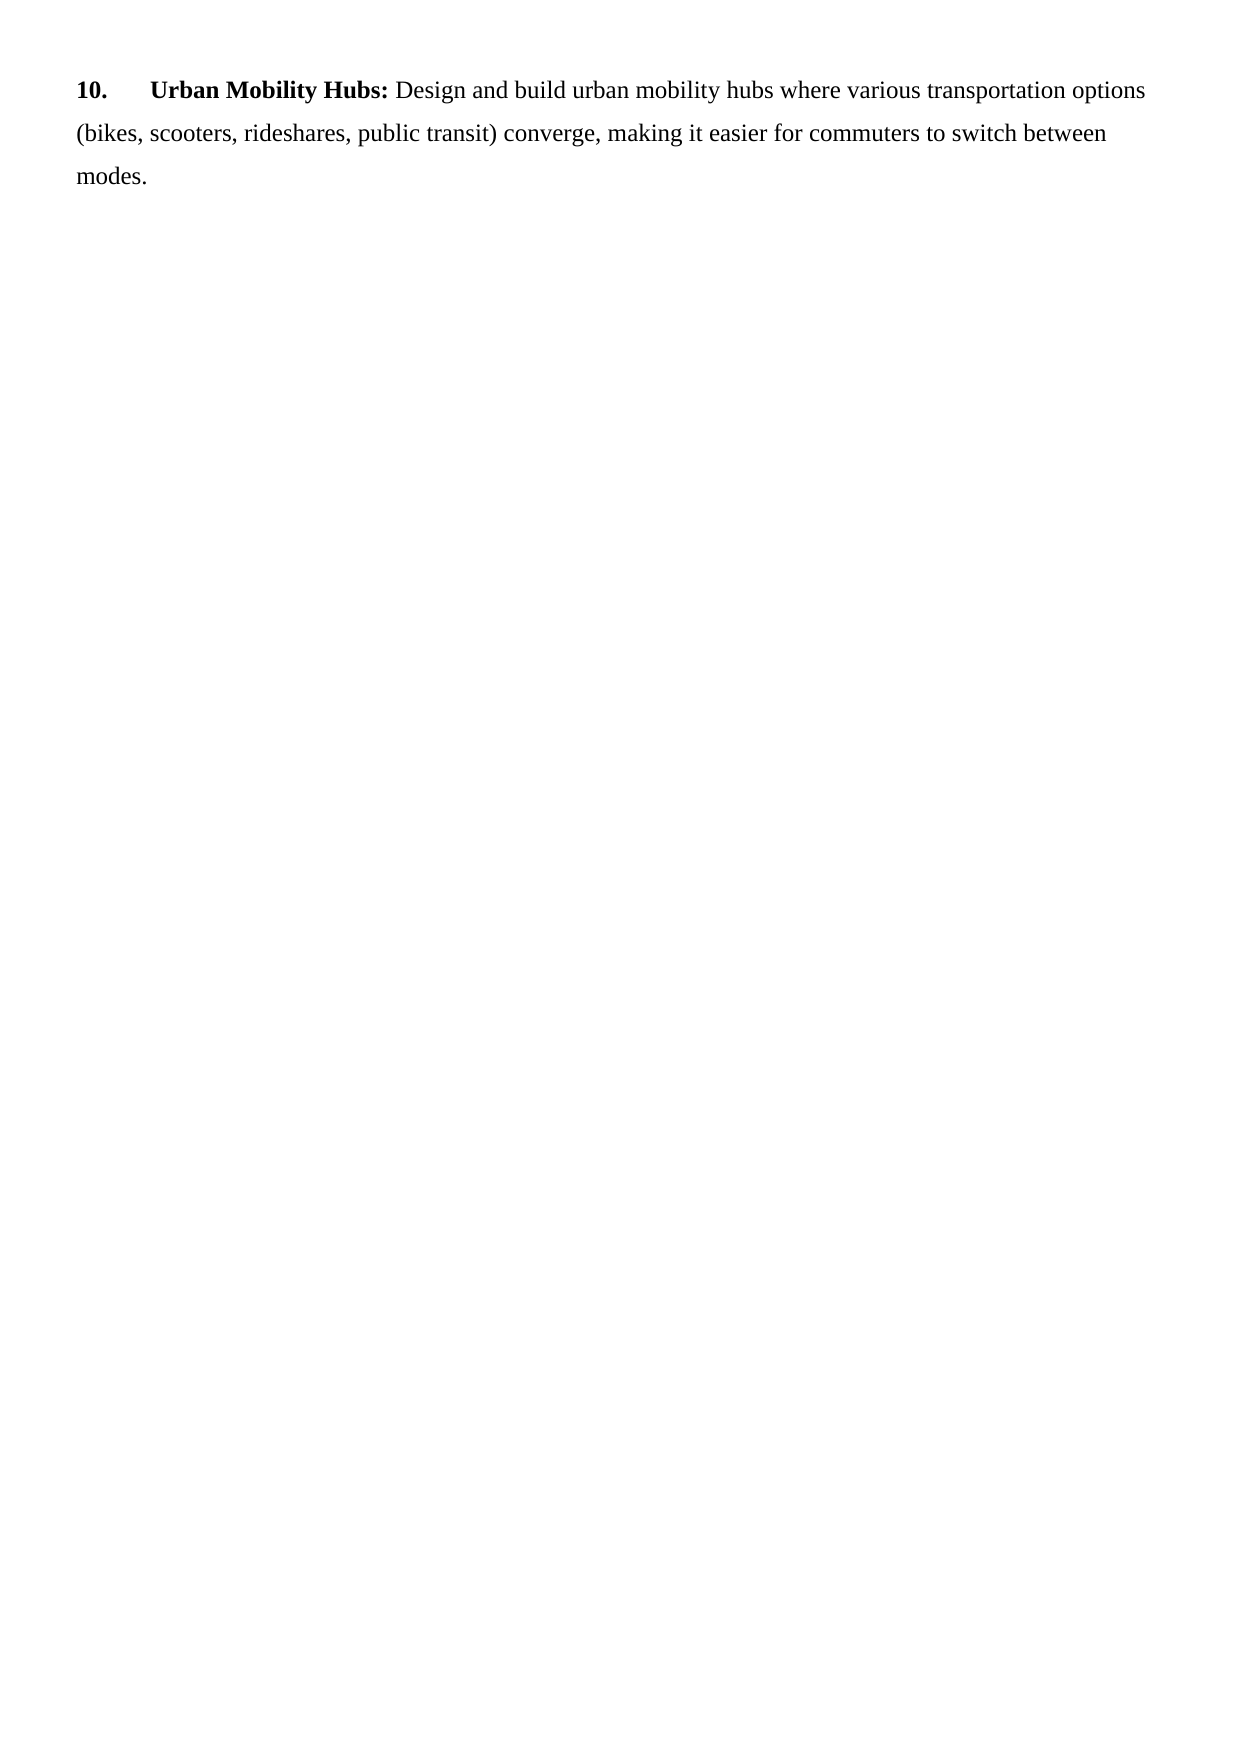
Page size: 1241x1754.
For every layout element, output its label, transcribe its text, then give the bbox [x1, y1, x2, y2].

list Urban Mobility Hubs: Design and build urban mobility hubs where various transportation options (bikes, scooters, rideshares, public transit) converge, making it easier for commuters to switch between modes. [76, 76, 1164, 190]
